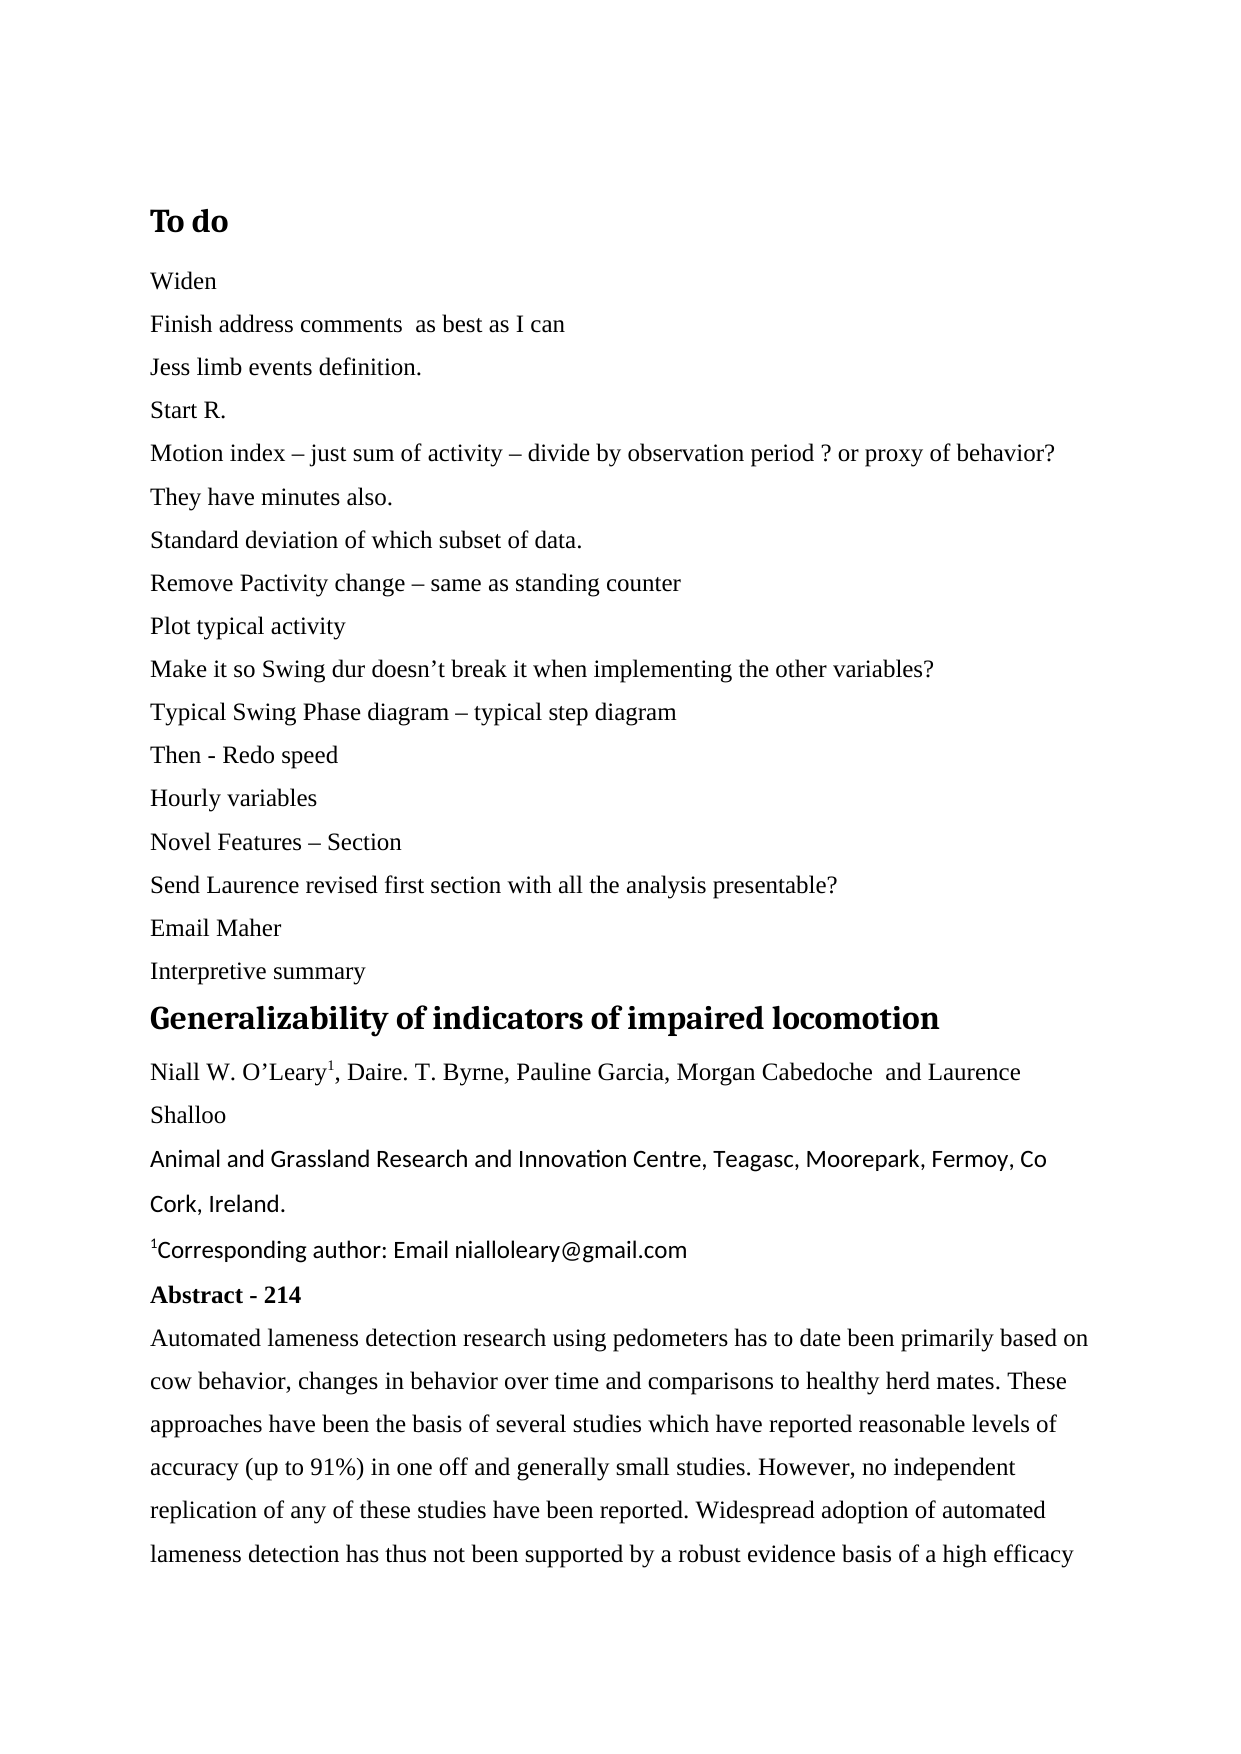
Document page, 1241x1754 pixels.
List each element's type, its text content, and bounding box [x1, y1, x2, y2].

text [150, 1323, 1090, 1567]
text Send Laurence revised first section with all the analysis presentable? [150, 870, 1090, 898]
text Make it so Swing dur doesn’t break it when implementing the other variables? [150, 654, 1090, 683]
text Then - Redo speed [150, 740, 1090, 769]
text Generalizability of indicators of impaired locomotion [150, 999, 1090, 1037]
text Start R. [150, 395, 1090, 424]
text Finish address comments as best as I can [150, 309, 1090, 338]
text Standard deviation of which subset of data. [150, 525, 1090, 553]
text Remove Pactivity change – same as standing counter [150, 568, 1090, 597]
text 1Corresponding author: Email nialloleary@gmail.com [150, 1234, 1090, 1265]
text Hourly variables [150, 783, 1090, 812]
text Motion index – just sum of activity – divide by observation period ? or proxy of behavior? They have minutes also. [150, 438, 1090, 510]
text Typical Swing Phase diagram – typical step diagram [150, 697, 1090, 726]
text Abstract - 214 [150, 1280, 1090, 1309]
title To do [150, 202, 1090, 241]
text Jess limb events definition. [150, 352, 1090, 381]
text Niall W. O’Leary1, Daire. T. Byrne, Pauline Garcia, Morgan Cabedoche and Laurence Shalloo [150, 1057, 1090, 1128]
text Widen [150, 266, 1090, 295]
text Novel Features – Section [150, 827, 1090, 855]
text Email Maher [150, 913, 1090, 942]
text Interpretive summary [150, 956, 1090, 985]
text Animal and Grassland Research and Innovation Centre, Teagasc, Moorepark, Fermoy, Co Cork, Ireland. [150, 1143, 1090, 1219]
text Plot typical activity [150, 611, 1090, 640]
